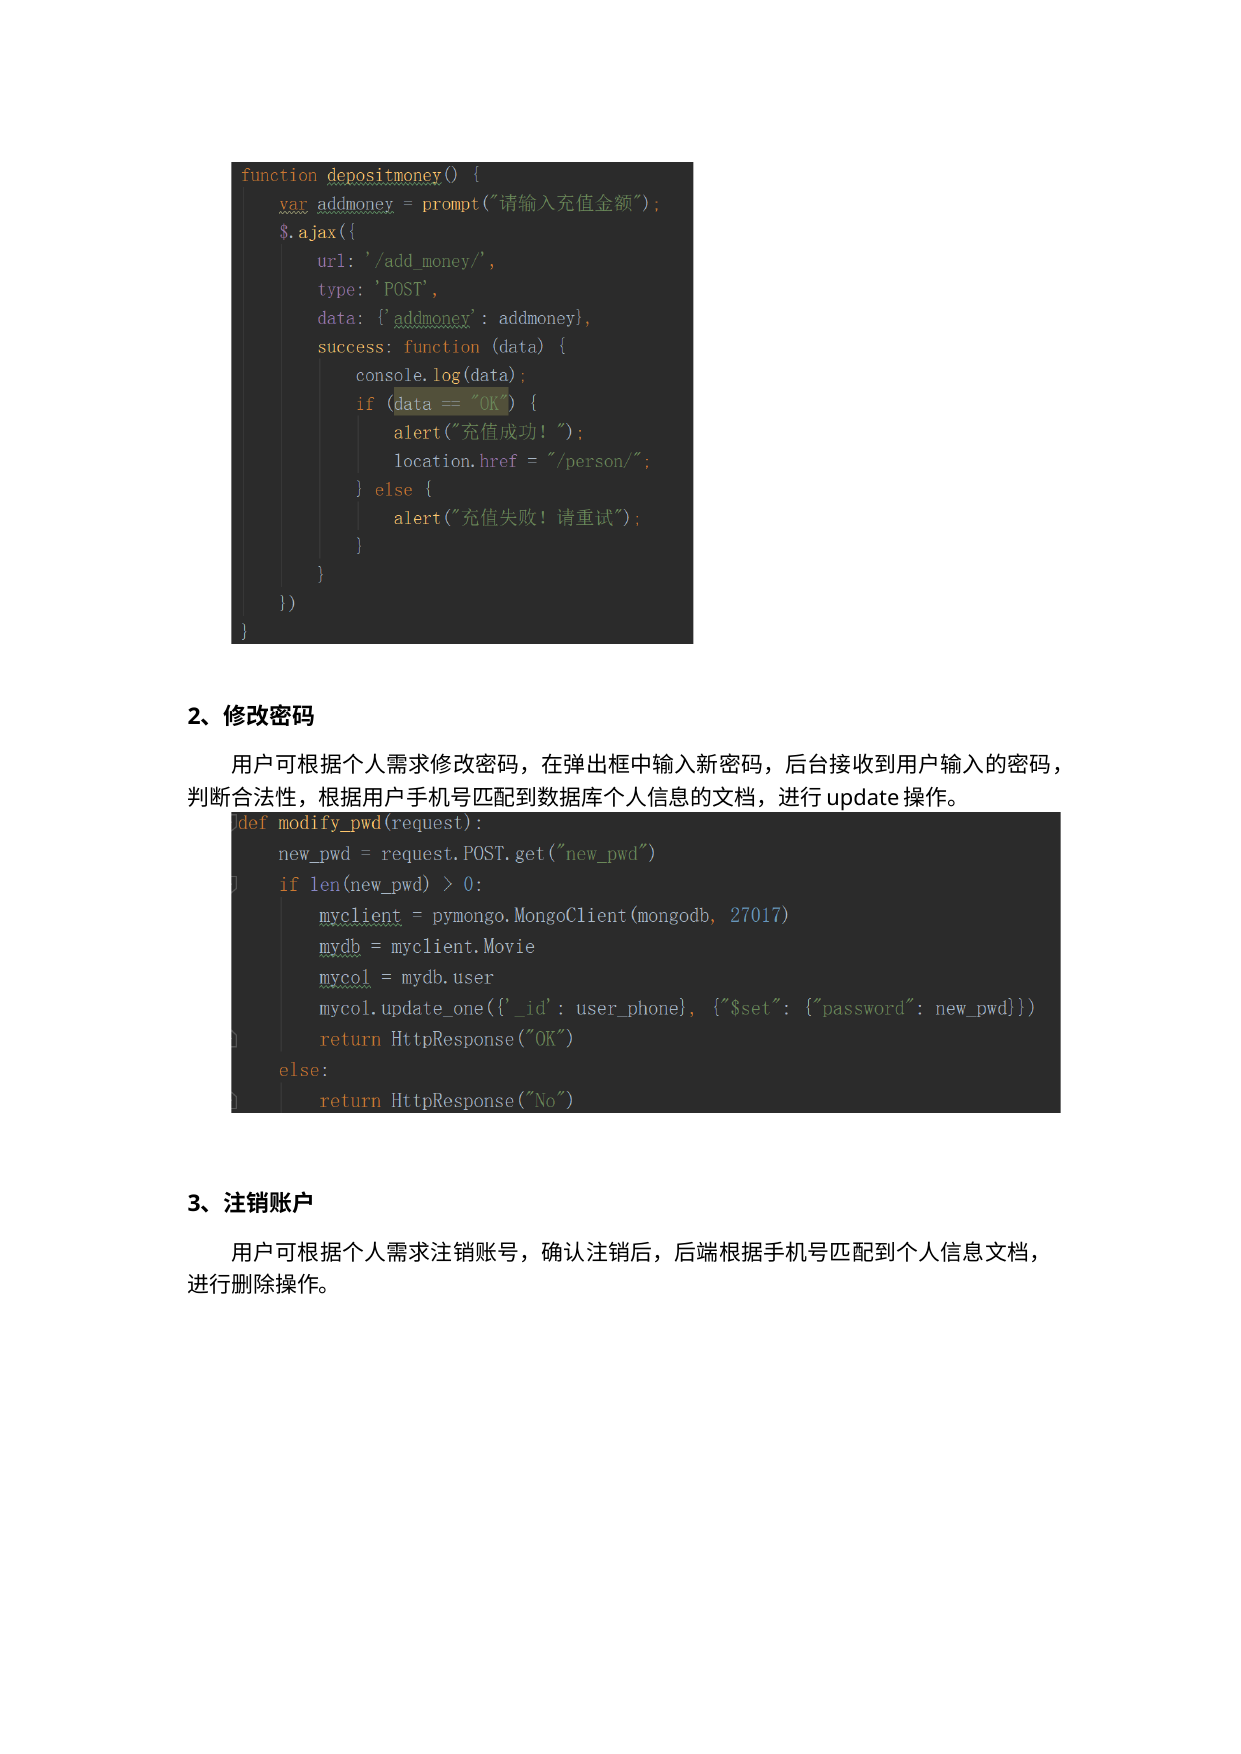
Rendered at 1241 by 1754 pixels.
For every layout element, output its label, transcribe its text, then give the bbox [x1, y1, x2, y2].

text 3、注销账户 [187, 1169, 1053, 1234]
picture [231, 162, 694, 644]
picture [231, 812, 1061, 1113]
text 用户可根据个人需求修改密码，在弹出框中输入新密码，后台接收到用户输入的密码，判断合法性，根据用户手机号匹配到数据库个人信息的文档，进行update操作。 [187, 747, 1053, 812]
text 用户可根据个人需求注销账号，确认注销后，后端根据手机号匹配到个人信息文档，进行删除操作。 [187, 1234, 1053, 1299]
text 2、修改密码 [187, 682, 1053, 747]
